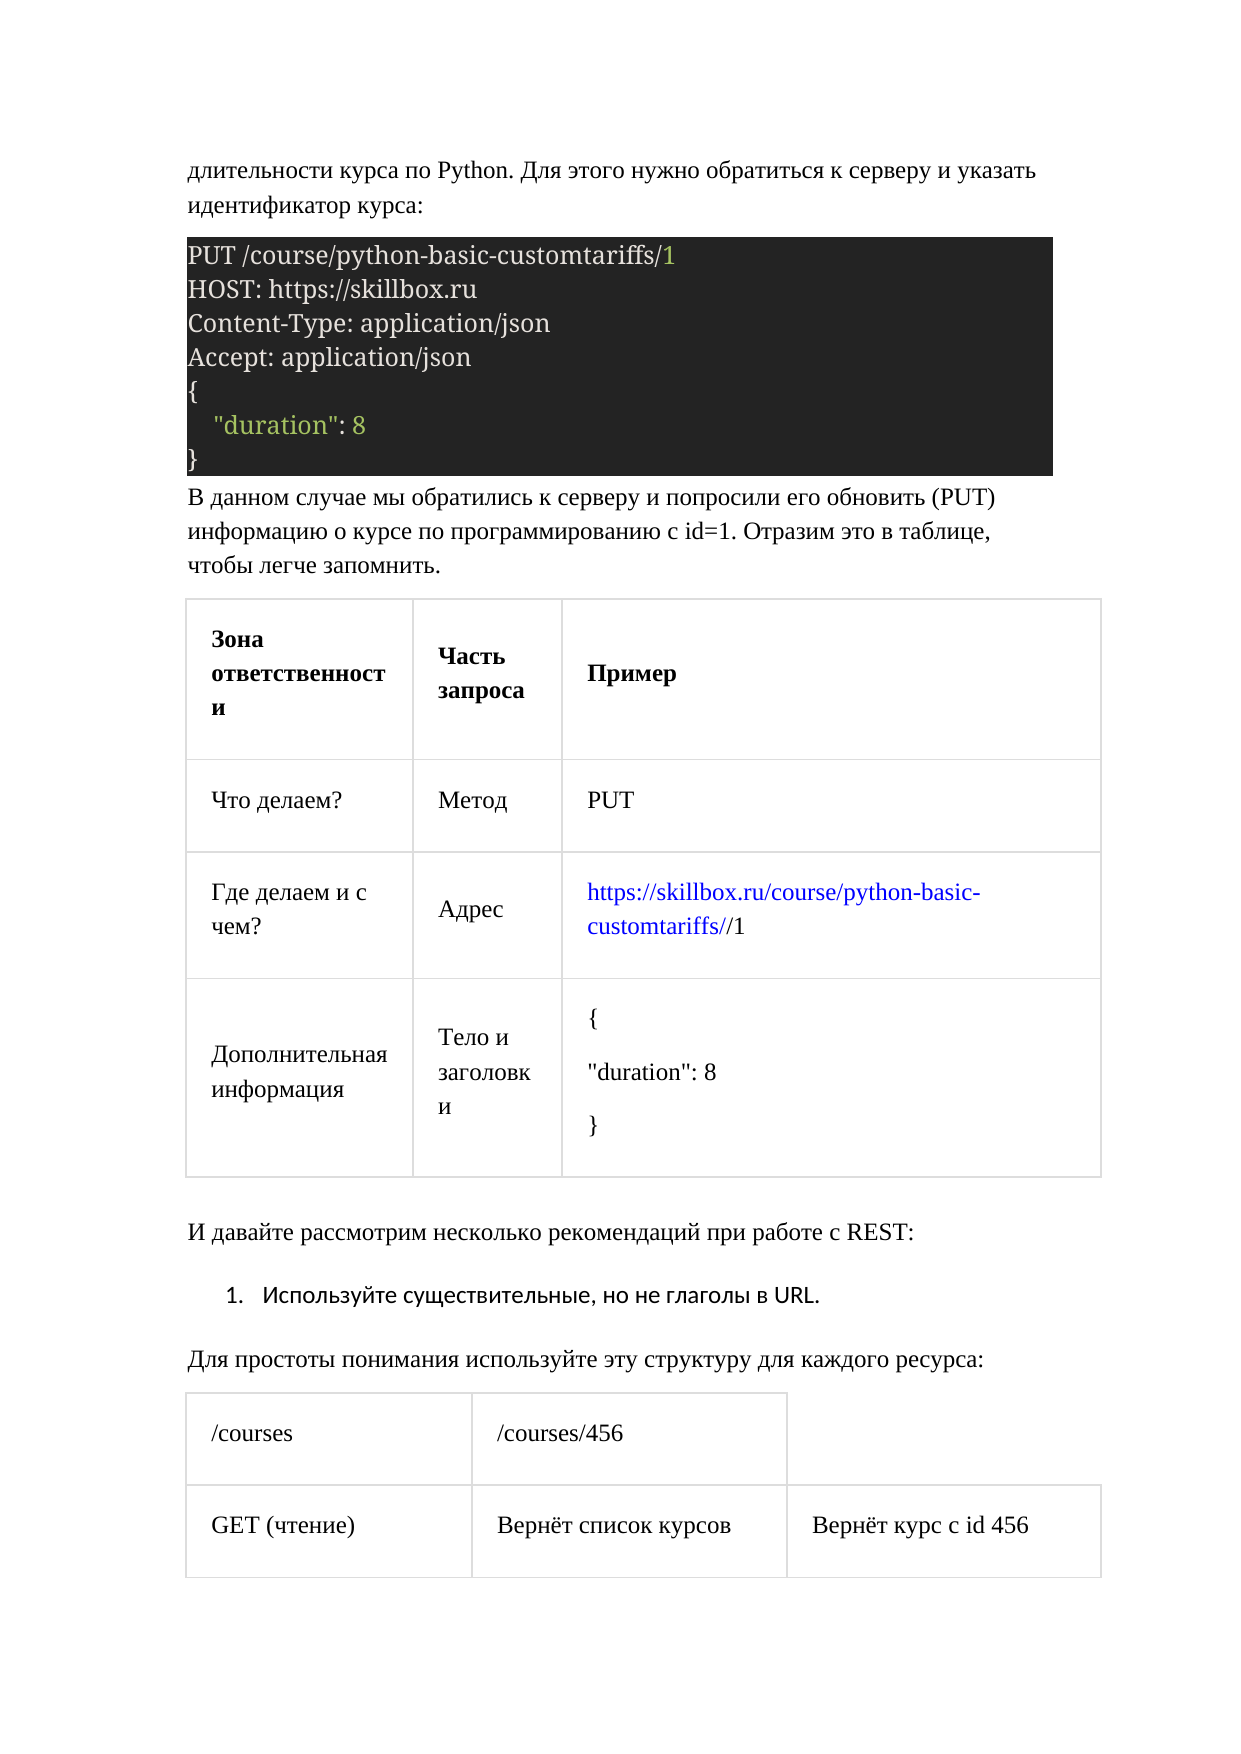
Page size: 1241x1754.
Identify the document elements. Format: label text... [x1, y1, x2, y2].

list Используйте существительные, но не глаголы в URL. [225, 1275, 1053, 1310]
table_cell https://skillbox.ru/course/python-basic-customtariffs//1 [563, 853, 1100, 977]
table_cell { "duration": 8 } [563, 979, 1100, 1176]
table_cell Дополнительная информация [187, 979, 412, 1176]
text Для простоты понимания используйте эту структуру для каждого ресурса: [187, 1339, 1053, 1373]
text И давайте рассмотрим несколько рекомендаций при работе с REST: [187, 1178, 1053, 1246]
table_cell Вернёт список курсов [473, 1486, 786, 1576]
table_cell Вернёт курс с id 456 [788, 1486, 1100, 1576]
table_cell PUT [563, 760, 1100, 851]
text В данном случае мы обратились к серверу и попросили его обновить (PUT) информацию о курсе по программированию с id=1. Отразим это в таблице, чтобы легче запомнить. [187, 476, 1053, 579]
table_cell GET (чтение) [187, 1486, 471, 1576]
table_cell Метод [414, 760, 561, 851]
table_header Зона ответственности [187, 600, 412, 759]
table_header Пример [563, 600, 1100, 759]
table_header /courses [187, 1394, 471, 1484]
table_header Часть запроса [414, 600, 561, 759]
table_cell Что делаем? [187, 760, 412, 851]
table_header /courses/456 [473, 1394, 786, 1484]
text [187, 150, 1053, 219]
table_cell Где делаем и с чем? [187, 853, 412, 977]
text PUT /course/python-basic-customtariffs/1 HOST: https://skillbox.ru Content-Type: application/json Accept: application/json { "duration": 8 } [187, 237, 1053, 476]
table_cell Адрес [414, 853, 561, 977]
table_cell Тело и заголовки [414, 979, 561, 1176]
